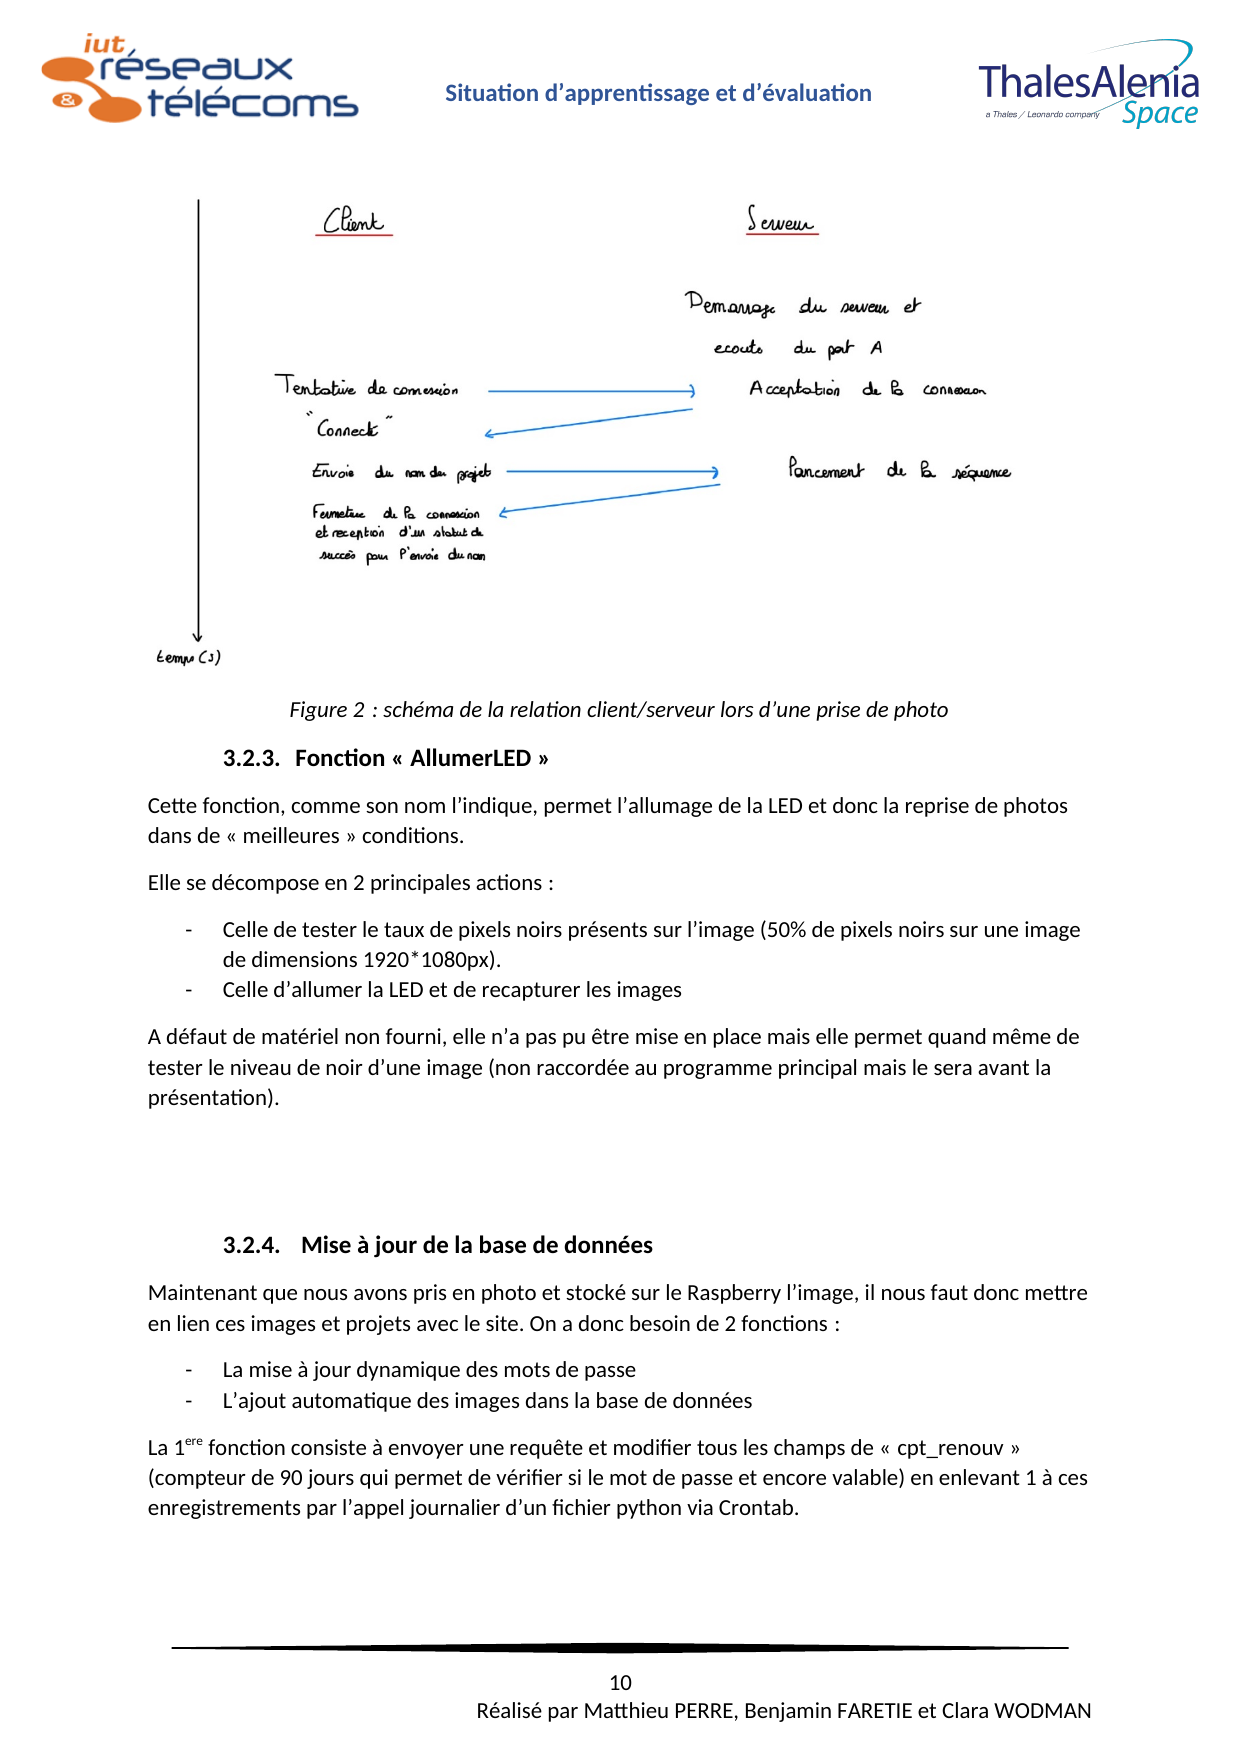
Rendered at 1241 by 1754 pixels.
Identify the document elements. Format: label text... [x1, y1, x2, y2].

text Cette fonction, comme son nom l’indique, permet l’allumage de la LED et donc la reprise de photos dans de « meilleures » conditions. [148, 791, 1093, 849]
list Celle de tester le taux de pixels noirs présents sur l’image (50% de pixels noirs sur une image de dimensions 1920*1080px). [185, 915, 1093, 973]
picture [978, 39, 1199, 129]
picture [41, 33, 359, 123]
list L’ajout automatique des images dans la base de données [185, 1386, 1093, 1414]
text Elle se décompose en 2 principales actions : [148, 868, 1093, 896]
picture [147, 147, 1029, 676]
text Figure 2 : schéma de la relation client/serveur lors d’une prise de photo [148, 695, 1093, 723]
list La mise à jour dynamique des mots de passe [185, 1356, 1093, 1384]
list Mise à jour de la base de données [223, 1229, 1093, 1259]
text La 1ere fonction consiste à envoyer une requête et modifier tous les champs de « cpt_renouv » (compteur de 90 jours qui permet de vérifier si le mot de passe et encore valable) en enlevant 1 à ces enregistrements par l’appel journalier d’un fichier python via Crontab. [148, 1433, 1093, 1521]
list Fonction « AllumerLED » [223, 742, 1093, 772]
text Maintenant que nous avons pris en photo et stocké sur le Raspberry l’image, il nous faut donc mettre en lien ces images et projets avec le site. On a donc besoin de 2 fonctions : [148, 1278, 1093, 1337]
list Celle d’allumer la LED et de recapturer les images [185, 976, 1093, 1004]
picture [1142, 110, 1149, 120]
text A défaut de matériel non fourni, elle n’a pas pu être mise en place mais elle permet quand même de tester le niveau de noir d’une image (non raccordée au programme principal mais le sera avant la présentation). [148, 1022, 1093, 1111]
